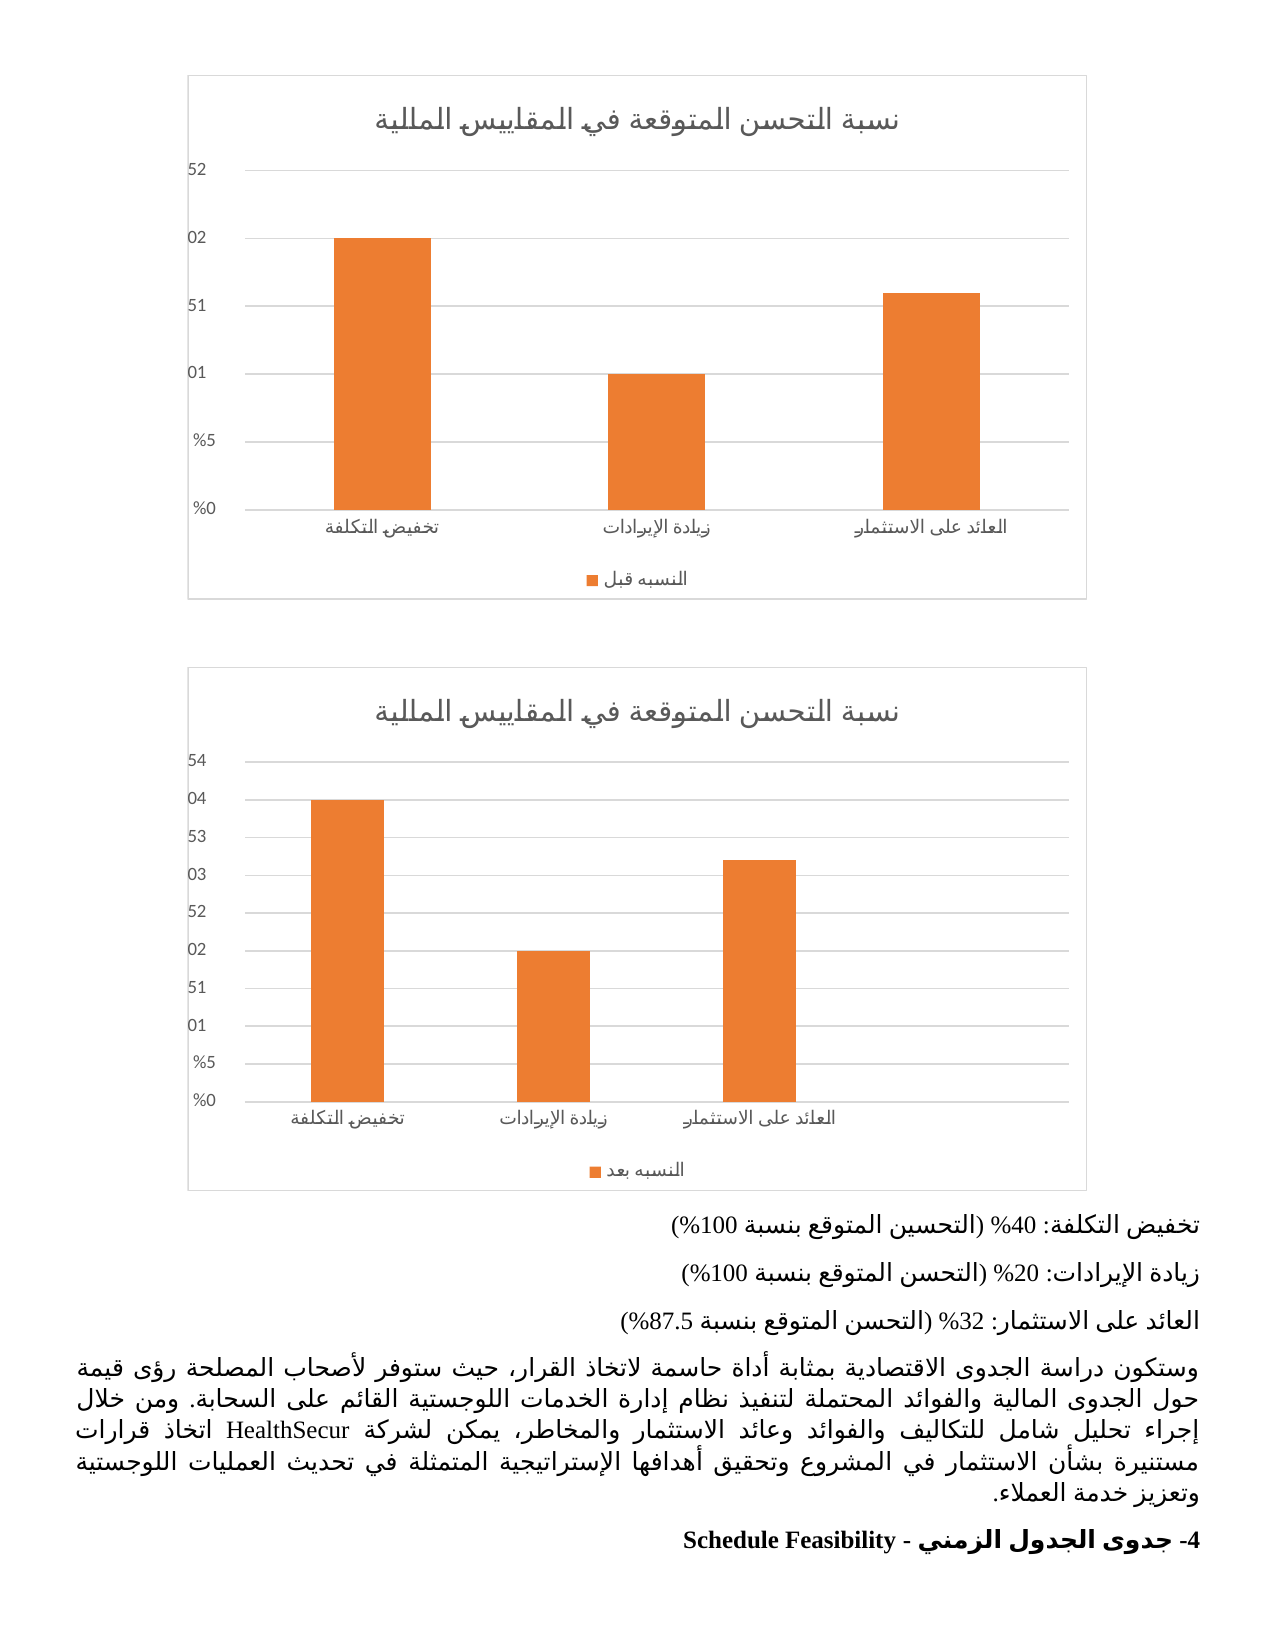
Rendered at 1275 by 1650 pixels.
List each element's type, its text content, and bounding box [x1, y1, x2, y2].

text العائد على الاستثمار: 32% (التحسن المتوقع بنسبة 87.5%) [75, 1306, 1200, 1334]
text وستكون دراسة الجدوى الاقتصادية بمثابة أداة حاسمة لاتخاذ القرار، حيث ستوفر لأصحاب المصلحة رؤى قيمة حول الجدوى المالية والفوائد المحتملة لتنفيذ نظام إدارة الخدمات اللوجستية القائم على السحابة. ومن خلال إجراء تحليل شامل للتكاليف والفوائد وعائد الاستثمار والمخاطر، يمكن لشركة HealthSecur اتخاذ قرارات مستنيرة بشأن الاستثمار في المشروع وتحقيق أهدافها الإستراتيجية المتمثلة في تحديث العمليات اللوجستية وتعزيز خدمة العملاء. [75, 1353, 1200, 1506]
text زيادة الإيرادات: 20% (التحسن المتوقع بنسبة 100%) [75, 1258, 1200, 1287]
text تخفيض التكلفة: 40% (التحسين المتوقع بنسبة 100%) [75, 1210, 1200, 1239]
text 4- جدوى الجدول الزمني - Schedule Feasibility [75, 1525, 1200, 1554]
